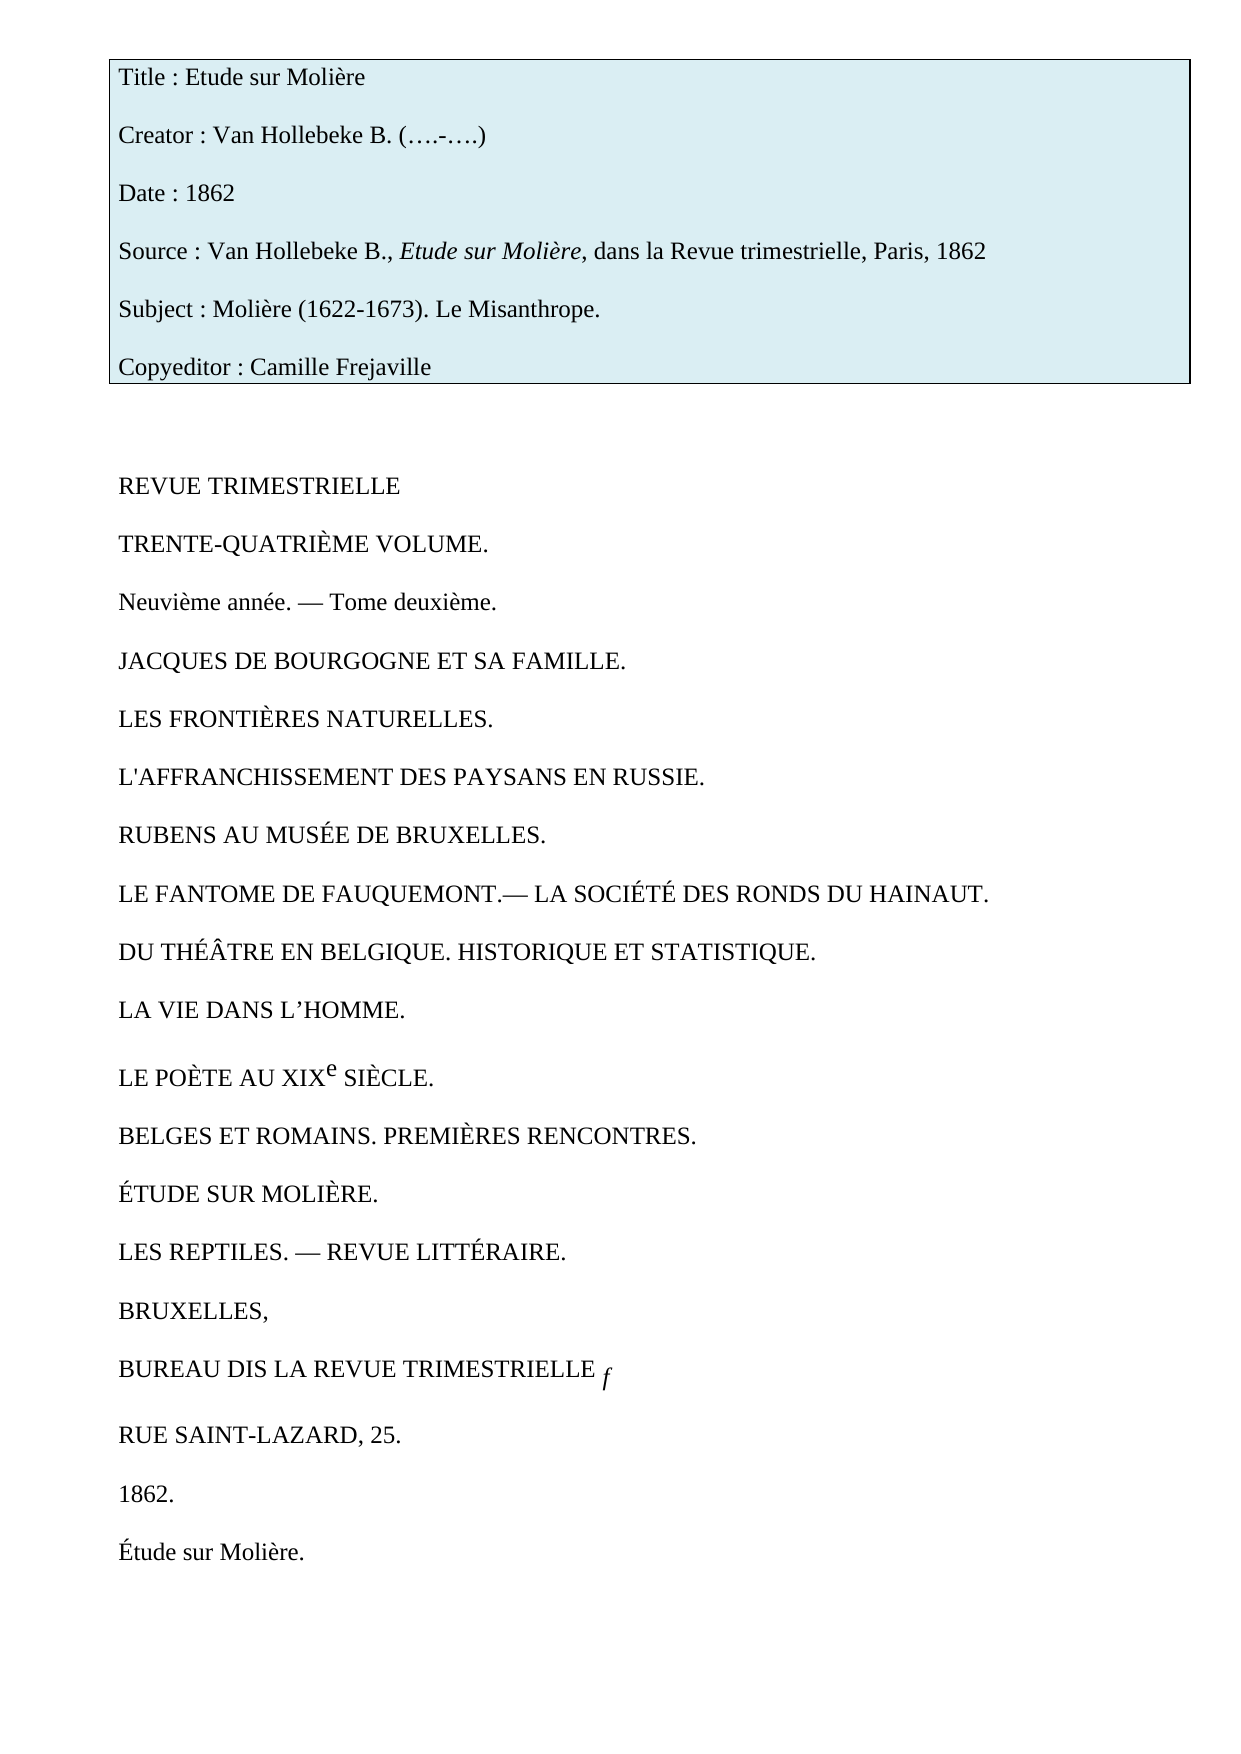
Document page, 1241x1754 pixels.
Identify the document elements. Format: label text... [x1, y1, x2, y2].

text TRENTE-QUATRIÈME VOLUME. [118, 529, 1181, 558]
text LES REPTILES. — REVUE LITTÉRAIRE. [118, 1237, 1181, 1266]
text 1862. [118, 1479, 1181, 1507]
text LE POÈTE AU XIXe SIÈCLE. [118, 1053, 1181, 1092]
text Title : Etude sur Molière [110, 60, 1189, 91]
text Étude sur Molière. [118, 1537, 1181, 1566]
text Subject : Molière (1622-1673). Le Misanthrope. [110, 291, 1189, 323]
text RUE SAINT-LAZARD, 25. [118, 1421, 1181, 1449]
text ÉTUDE SUR MOLIÈRE. [118, 1179, 1181, 1208]
text Source : Van Hollebeke B., Etude sur Molière, dans la Revue trimestrielle, Paris, 1862 [110, 233, 1189, 265]
text BRUXELLES, [118, 1296, 1181, 1324]
text BELGES ET ROMAINS. PREMIÈRES RENCONTRES. [118, 1121, 1181, 1150]
text DU THÉÂTRE EN BELGIQUE. HISTORIQUE ET STATISTIQUE. [118, 937, 1181, 966]
text LA VIE DANS L’HOMME. [118, 995, 1181, 1024]
text Copyeditor : Camille Frejaville [110, 349, 1189, 383]
text Neuvième année. — Tome deuxième. [118, 587, 1181, 616]
text LE FANTOME DE FAUQUEMONT.— LA SOCIÉTÉ DES RONDS DU HAINAUT. [118, 879, 1181, 907]
text Creator : Van Hollebeke B. (….-….) [110, 117, 1189, 149]
text REVUE TRIMESTRIELLE [118, 471, 1181, 500]
text BUREAU DIS LA REVUE TRIMESTRIELLE f [118, 1354, 1181, 1391]
text JACQUES DE BOURGOGNE ET SA FAMILLE. [118, 646, 1181, 674]
text Date : 1862 [110, 175, 1189, 207]
text RUBENS AU MUSÉE DE BRUXELLES. [118, 820, 1181, 849]
text LES FRONTIÈRES NATURELLES. [118, 704, 1181, 733]
text L'AFFRANCHISSEMENT DES PAYSANS EN RUSSIE. [118, 762, 1181, 791]
